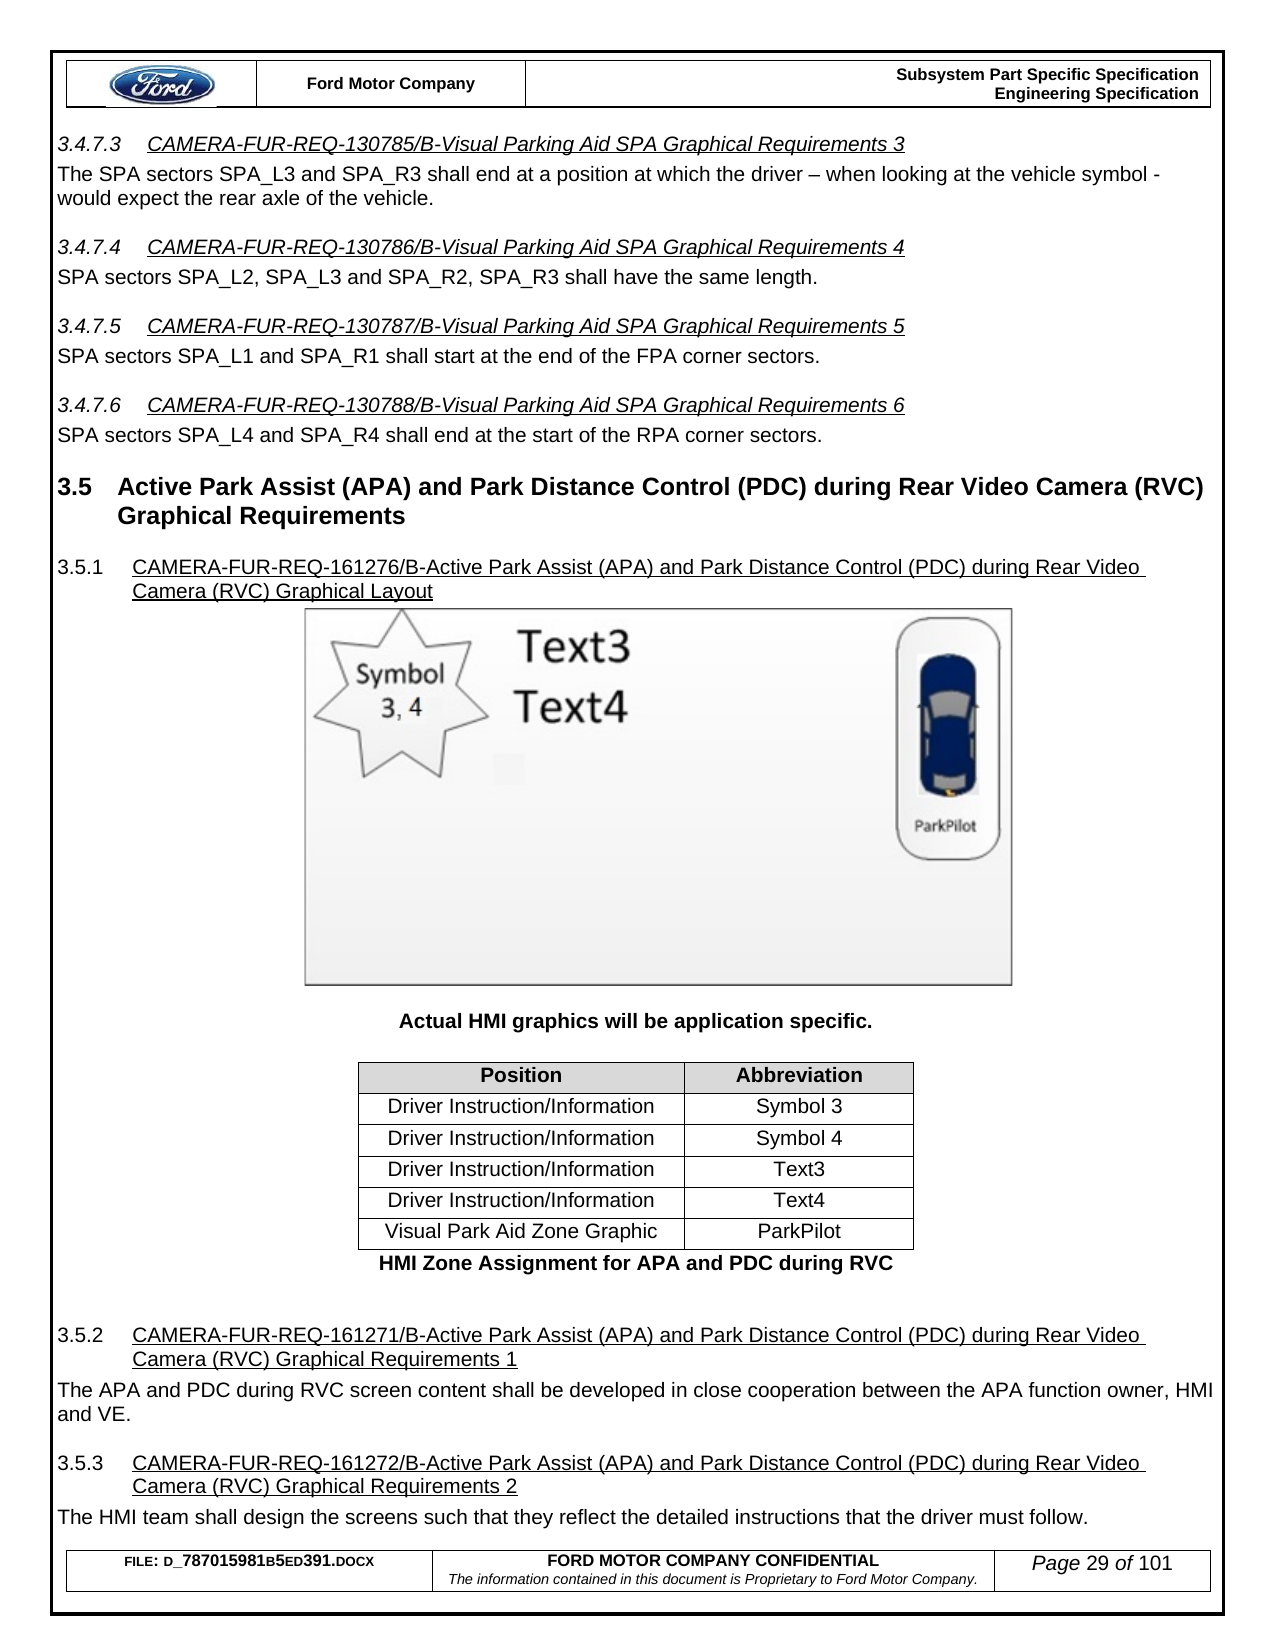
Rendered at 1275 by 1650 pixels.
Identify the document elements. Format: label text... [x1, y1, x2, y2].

subtitle CAMERA-FUR-REQ-161276/B-Active Park Assist (APA) and Park Distance Control (PDC) during Rear Video Camera (RVC) Graphical Layout [57, 554, 1215, 602]
text The HMI team shall design the screens such that they reflect the detailed instructions that the driver must follow. [57, 1504, 1215, 1528]
picture [304, 608, 1013, 986]
subtitle Active Park Assist (APA) and Park Distance Control (PDC) during Rear Video Camera (RVC) Graphical Requirements [57, 472, 1215, 529]
text The APA and PDC during RVC screen content shall be developed in close cooperation between the APA function owner, HMI and VE. [57, 1377, 1215, 1425]
text Actual HMI graphics will be application specific. [57, 1009, 1215, 1033]
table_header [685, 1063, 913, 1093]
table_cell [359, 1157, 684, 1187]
picture [105, 61, 217, 107]
subtitle CAMERA-FUR-REQ-161272/B-Active Park Assist (APA) and Park Distance Control (PDC) during Rear Video Camera (RVC) Graphical Requirements 2 [57, 1450, 1215, 1498]
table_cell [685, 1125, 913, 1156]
subtitle CAMERA-FUR-REQ-130785/B-Visual Parking Aid SPA Graphical Requirements 3 [57, 131, 1215, 155]
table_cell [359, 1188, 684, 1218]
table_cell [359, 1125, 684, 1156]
subtitle CAMERA-FUR-REQ-130787/B-Visual Parking Aid SPA Graphical Requirements 5 [57, 314, 1215, 338]
subtitle CAMERA-FUR-REQ-130788/B-Visual Parking Aid SPA Graphical Requirements 6 [57, 393, 1215, 417]
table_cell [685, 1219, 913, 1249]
text The SPA sectors SPA_L3 and SPA_R3 shall end at a position at which the driver – when looking at the vehicle symbol - would expect the rear axle of the vehicle. [57, 162, 1215, 209]
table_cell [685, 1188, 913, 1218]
text HMI Zone Assignment for APA and PDC during RVC [57, 1250, 1215, 1274]
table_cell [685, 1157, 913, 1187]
text SPA sectors SPA_L2, SPA_L3 and SPA_R2, SPA_R3 shall have the same length. [57, 265, 1215, 289]
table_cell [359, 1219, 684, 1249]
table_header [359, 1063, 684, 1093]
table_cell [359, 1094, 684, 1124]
subtitle CAMERA-FUR-REQ-130786/B-Visual Parking Aid SPA Graphical Requirements 4 [57, 234, 1215, 258]
subtitle CAMERA-FUR-REQ-161271/B-Active Park Assist (APA) and Park Distance Control (PDC) during Rear Video Camera (RVC) Graphical Requirements 1 [57, 1323, 1215, 1371]
text SPA sectors SPA_L4 and SPA_R4 shall end at the start of the RPA corner sectors. [57, 423, 1215, 447]
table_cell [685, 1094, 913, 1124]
text SPA sectors SPA_L1 and SPA_R1 shall start at the end of the FPA corner sectors. [57, 344, 1215, 368]
